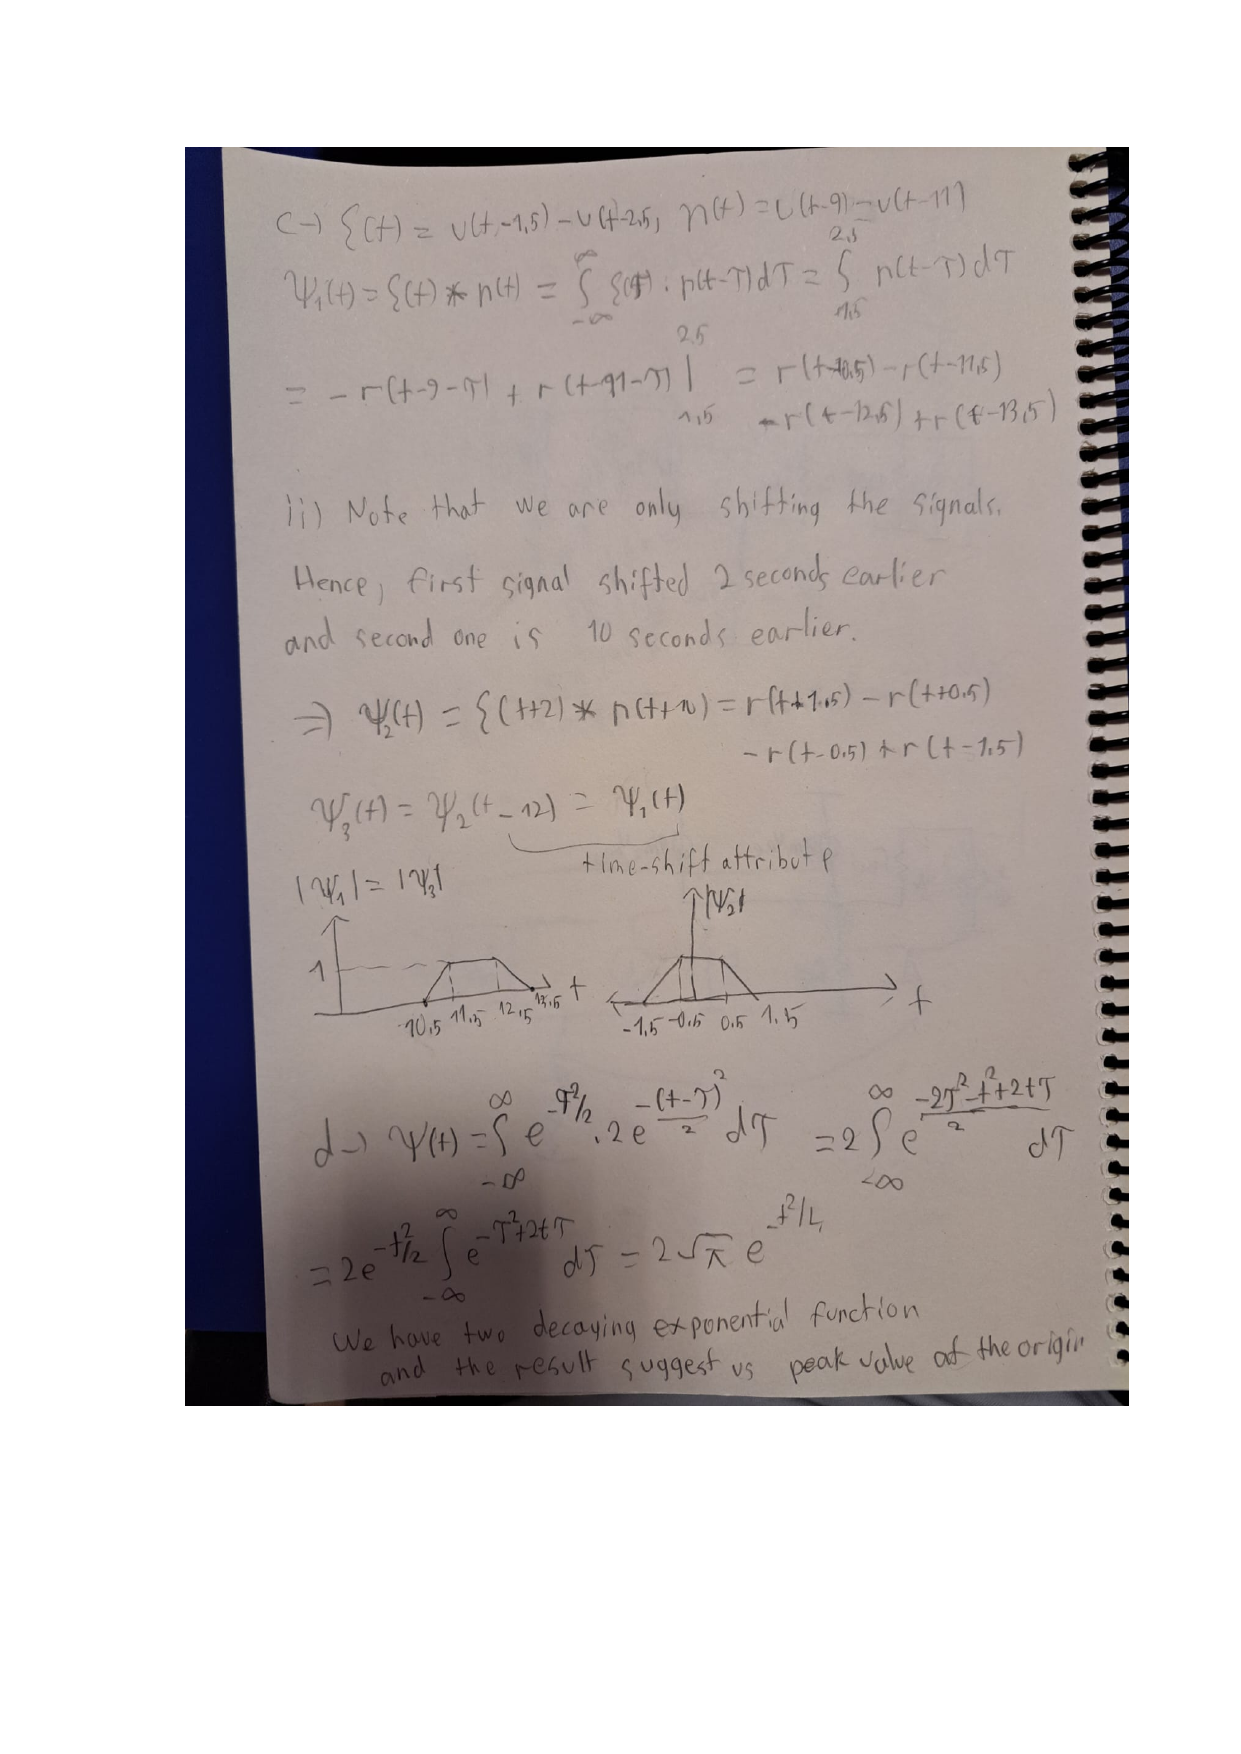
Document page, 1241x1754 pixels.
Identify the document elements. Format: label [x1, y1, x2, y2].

picture [185, 147, 1129, 1406]
